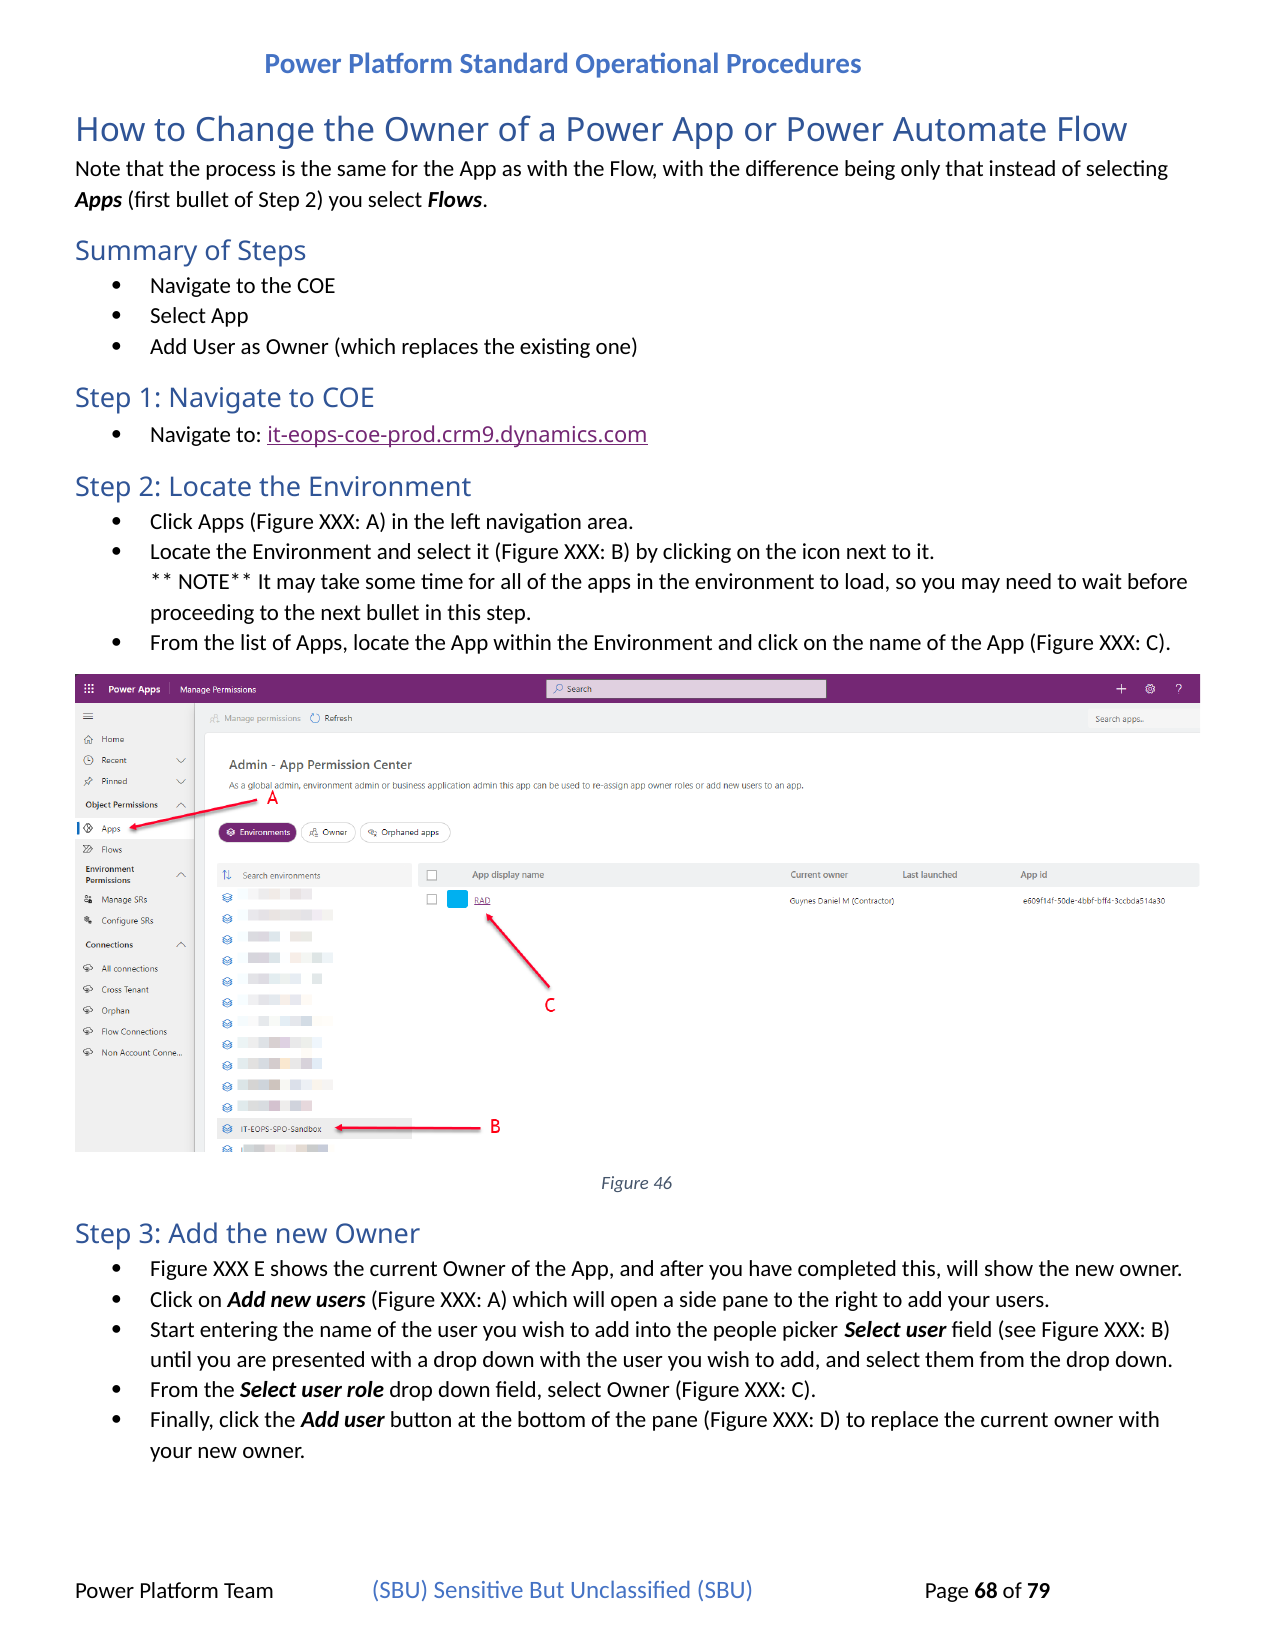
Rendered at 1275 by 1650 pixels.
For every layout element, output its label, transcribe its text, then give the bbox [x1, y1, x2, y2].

picture [75, 674, 1200, 1152]
text Note that the process is the same for the App as with the Flow, with the difference being only that instead of selecting Apps (first bullet of Step 2) you select Flows. [75, 154, 1200, 213]
list Click on Add new users (Figure XXX: A) which will open a side pane to the right to add your users. [112, 1285, 1200, 1313]
list Click Apps (Figure XXX: A) in the left navigation area. [112, 507, 1200, 535]
list Navigate to the COE [112, 271, 1200, 299]
list Add User as Owner (which replaces the existing one) [112, 332, 1200, 360]
list Locate the Environment and select it (Figure XXX: B) by clicking on the icon next to it. ** NOTE** It may take some time for all of the apps in the environment to load, so you may need to wait before proceeding to the next bullet in this step. [112, 537, 1200, 626]
list Finally, click the Add user button at the bottom of the pane (Figure XXX: D) to replace the current owner with your new owner. [112, 1406, 1200, 1464]
subtitle Summary of Steps [75, 232, 1200, 268]
list Navigate to: it-eops-coe-prod.crm9.dynamics.com [112, 418, 1200, 448]
list Start entering the name of the user you wish to add into the people picker Select user field (see Figure XXX: B) until you are presented with a drop down with the user you wish to add, and select them from the drop down. [112, 1315, 1200, 1373]
list From the list of Apps, locate the App within the Environment and click on the name of the App (Figure XXX: C). [112, 628, 1200, 656]
list From the Select user role drop down field, select Owner (Figure XXX: C). [112, 1375, 1200, 1403]
subtitle Step 3: Add the new Owner [75, 1215, 1200, 1252]
list Figure XXX E shows the current Owner of the App, and after you have completed this, will show the new owner. [112, 1254, 1200, 1282]
list Select App [112, 302, 1200, 330]
subtitle Step 2: Locate the Environment [75, 467, 1200, 504]
text Figure 46 [75, 1171, 1200, 1194]
subtitle How to Change the Owner of a Power App or Power Automate Flow [75, 106, 1200, 151]
subtitle Step 1: Navigate to COE [75, 379, 1200, 416]
